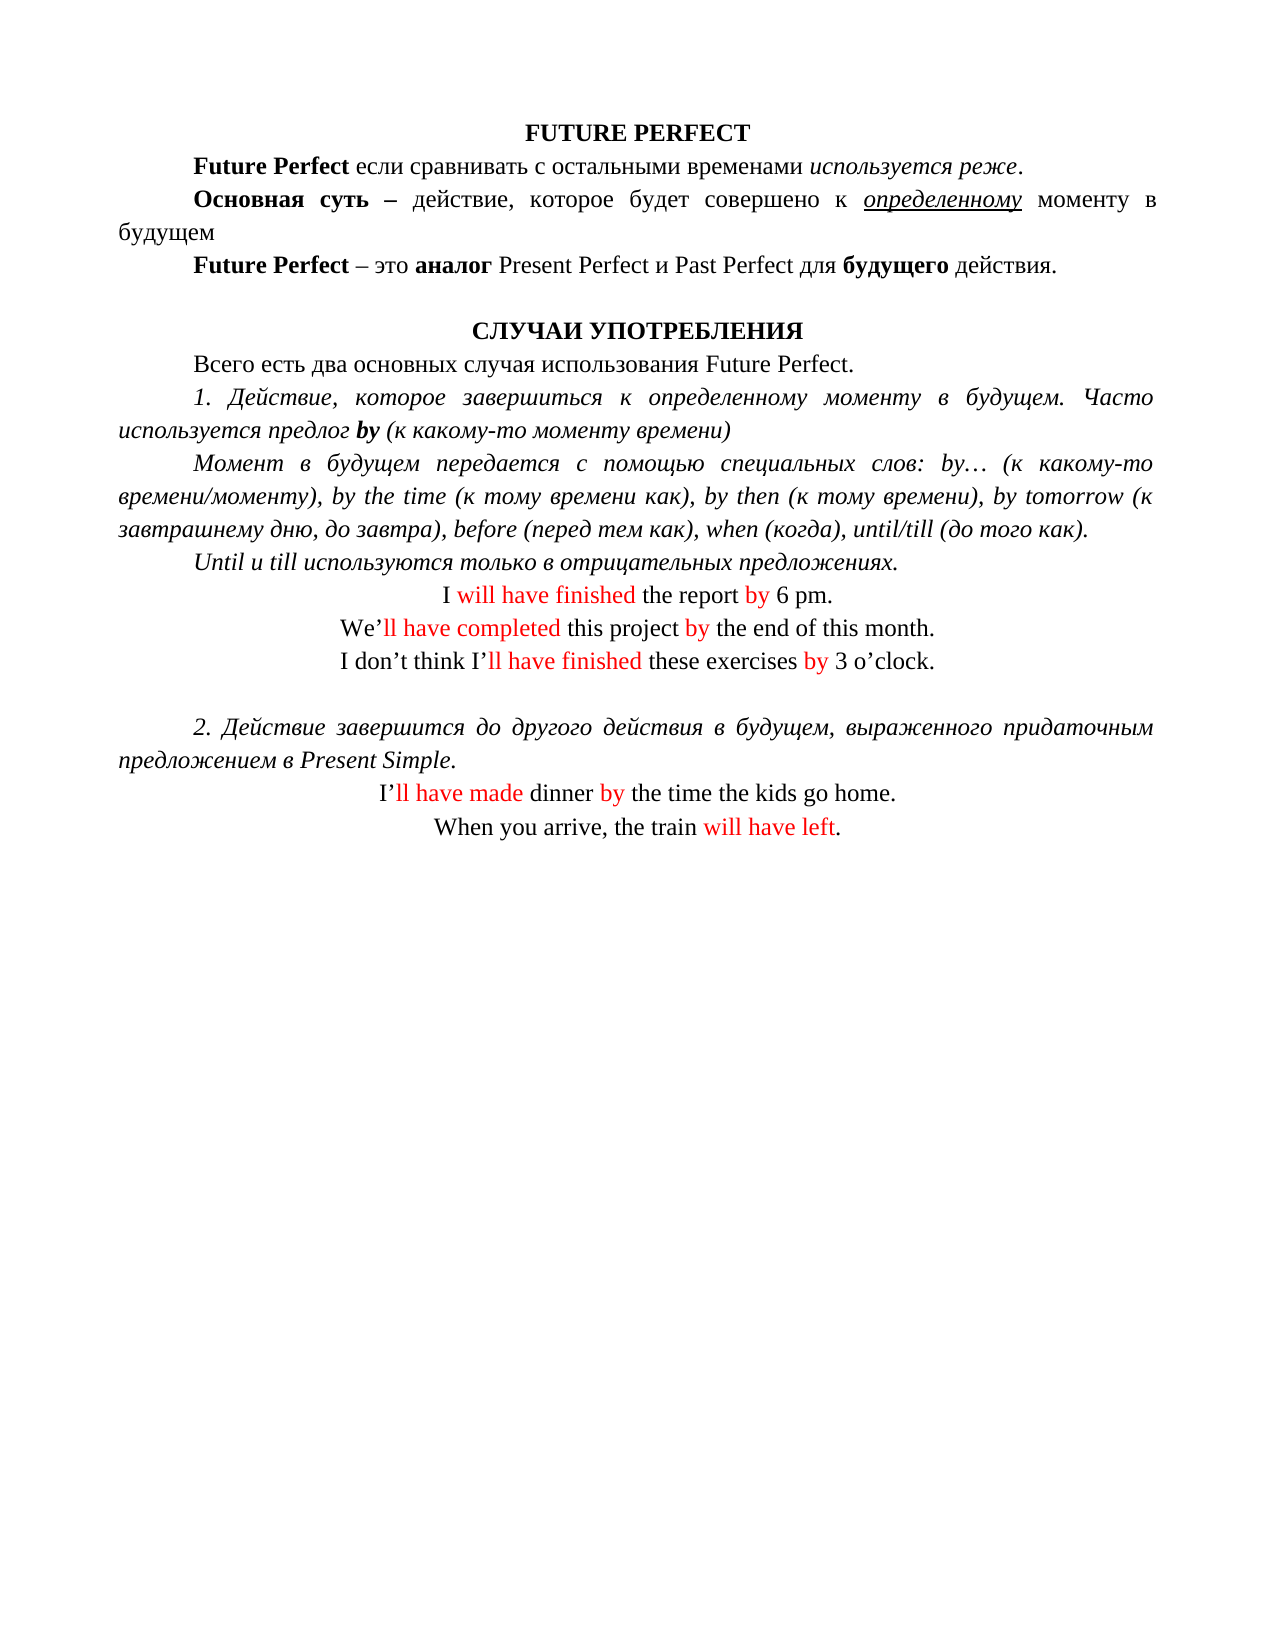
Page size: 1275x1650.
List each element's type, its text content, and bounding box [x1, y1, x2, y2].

text Всего есть два основных случая использования Future Perfect. [118, 349, 1157, 378]
text Момент в будущем передается с помощью специальных слов: by… (к какому-то времени/моменту), by the time (к тому времени как), by then (к тому времени), by tomorrow (к завтрашнему дню, до завтра), before (перед тем как), when (когда), until/till (до того как). [118, 448, 1157, 543]
text I don’t think I’ll have finished these exercises by 3 o’clock. [118, 646, 1157, 675]
text 2. Действие завершится до другого действия в будущем, выраженного придаточным предложением в Present Simple. [118, 712, 1157, 774]
text Until и till используются только в отрицательных предложениях. [118, 547, 1157, 576]
text Основная суть – действие, которое будет совершено к определенному моменту в будущем [118, 184, 1157, 246]
text When you arrive, the train will have left. [118, 812, 1157, 840]
text 1. Действие, которое завершиться к определенному моменту в будущем. Часто используется предлог by (к какому-то моменту времени) [118, 382, 1157, 444]
text Future Perfect если сравнивать с остальными временами используется реже. [118, 151, 1157, 180]
text Future Perfect – это аналог Present Perfect и Past Perfect для будущего действия. [118, 250, 1157, 279]
text We’ll have completed this project by the end of this month. [118, 613, 1157, 642]
text I’ll have made dinner by the time the kids go home. [118, 778, 1157, 807]
text FUTURE PERFECT [118, 118, 1157, 147]
text СЛУЧАИ УПОТРЕБЛЕНИЯ [118, 316, 1157, 345]
text I will have finished the report by 6 pm. [118, 580, 1157, 609]
